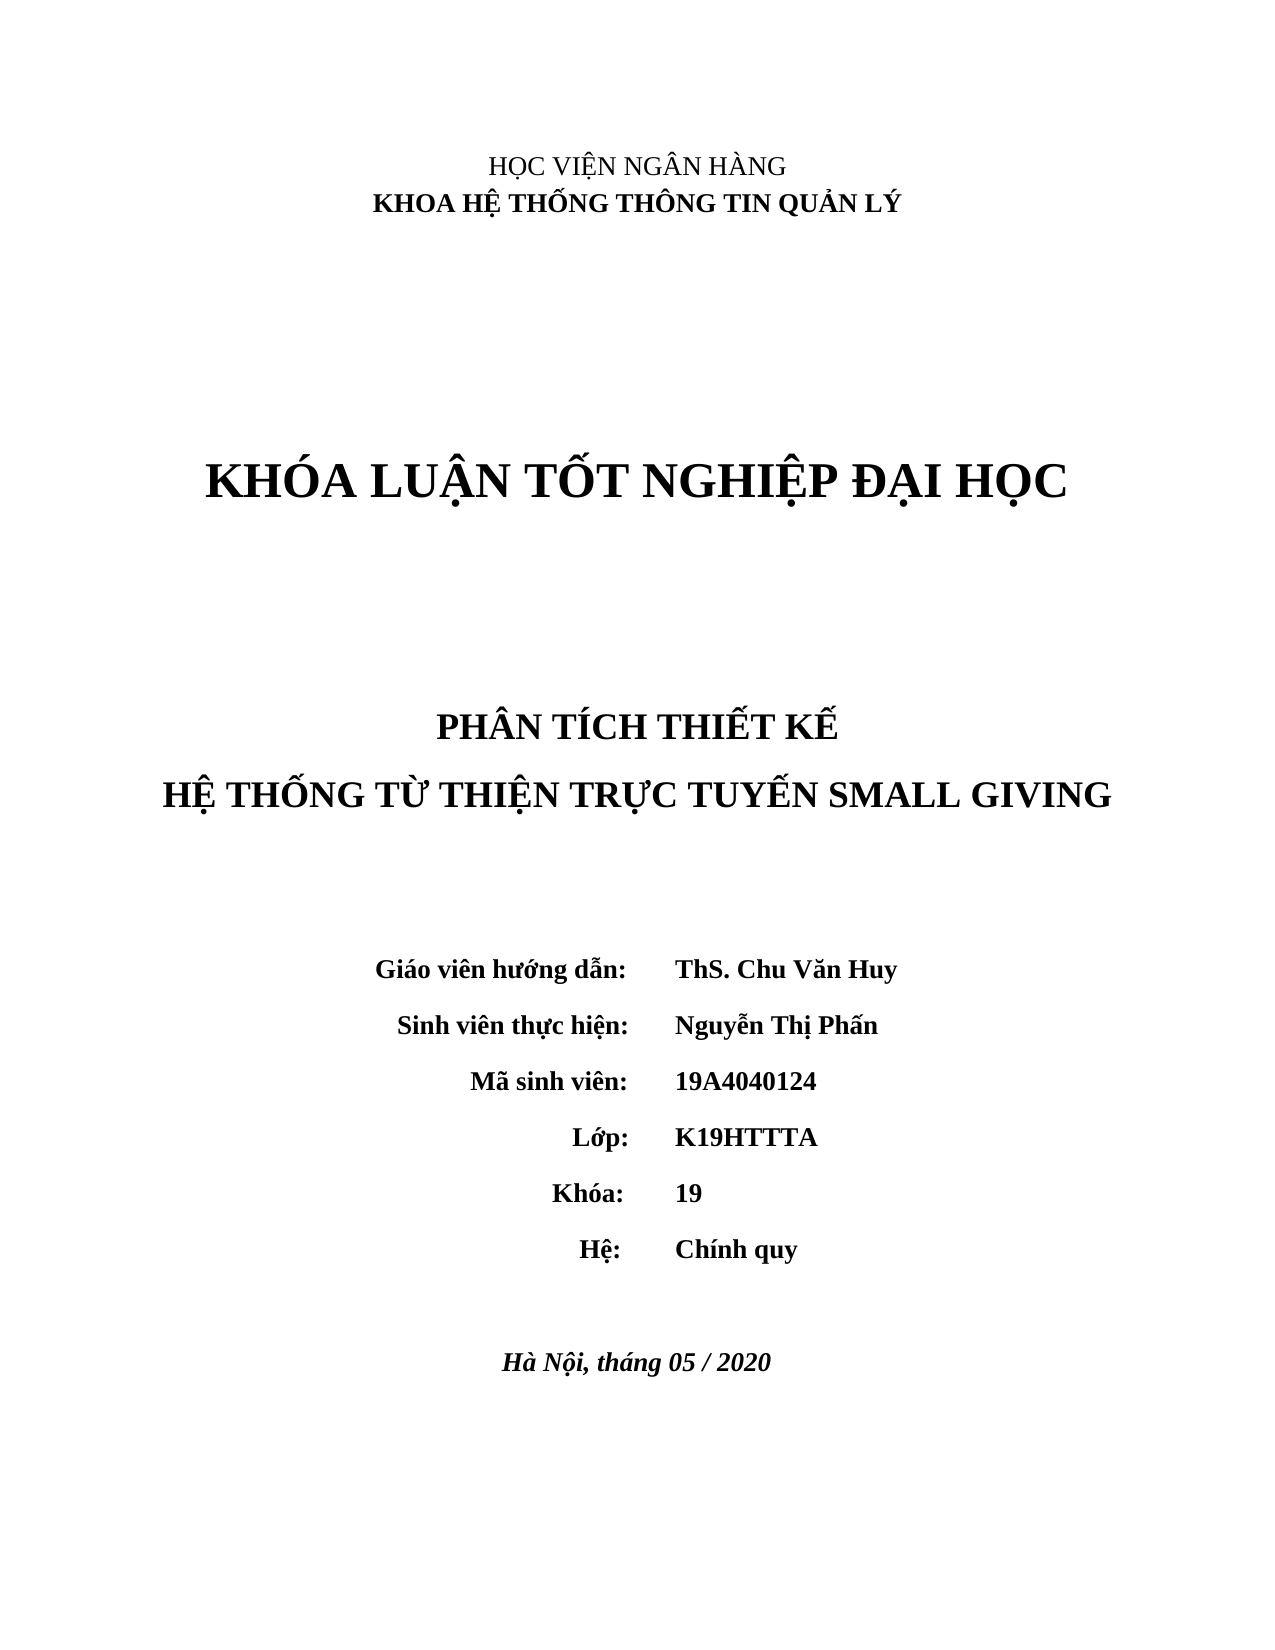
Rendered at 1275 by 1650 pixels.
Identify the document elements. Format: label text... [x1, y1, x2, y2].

text Hà Nội, tháng 05 / 2020 [150, 1346, 1125, 1377]
text Hệ: Chính quy [450, 1233, 1125, 1265]
text Sinh viên thực hiện: Nguyễn Thị Phấn [150, 1009, 1125, 1040]
text Khóa: 19 [450, 1177, 1125, 1208]
text HỆ THỐNG TỪ THIỆN TRỰC TUYẾN SMALL GIVING [150, 772, 1125, 816]
text KHÓA LUẬN TỐT NGHIỆP ĐẠI HỌC [150, 451, 1125, 508]
text PHÂN TÍCH THIẾT KẾ [150, 704, 1125, 747]
text Mã sinh viên: 19A4040124 [375, 1065, 1125, 1096]
text Giáo viên hướng dẫn: ThS. Chu Văn Huy [300, 953, 1125, 984]
text HỌC VIỆN NGÂN HÀNG [150, 150, 1125, 181]
text KHOA HỆ THỐNG THÔNG TIN QUẢN LÝ [150, 187, 1125, 218]
text Lớp: K19HTTTA [150, 1121, 1125, 1152]
